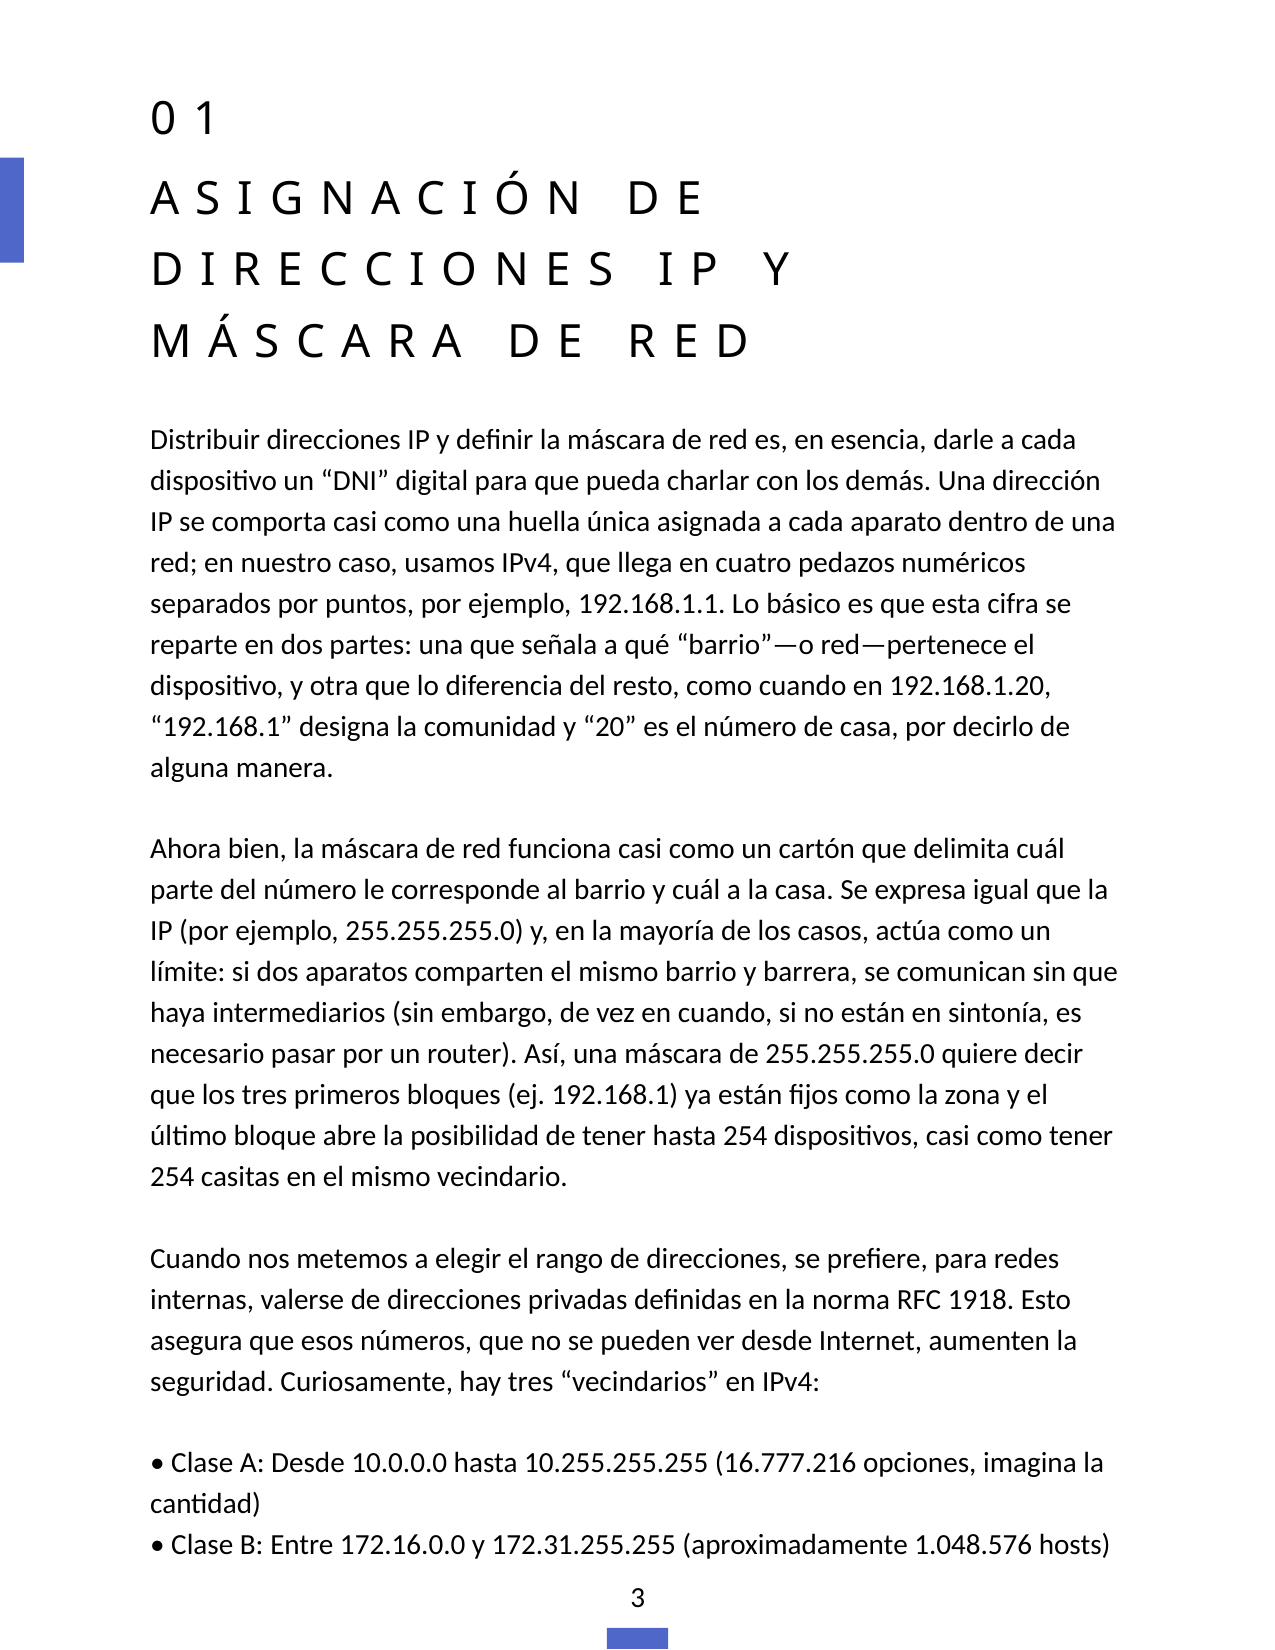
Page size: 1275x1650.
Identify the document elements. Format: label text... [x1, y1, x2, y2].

text Distribuir direcciones IP y definir la máscara de red es, en esencia, darle a cada dispositivo un “DNI” digital para que pueda charlar con los demás. Una dirección IP se comporta casi como una huella única asignada a cada aparato dentro de una red; en nuestro caso, usamos IPv4, que llega en cuatro pedazos numéricos separados por puntos, por ejemplo, 192.168.1.1. Lo básico es que esta cifra se reparte en dos partes: una que señala a qué “barrio”—o red—pertenece el dispositivo, y otra que lo diferencia del resto, como cuando en 192.168.1.20, “192.168.1” designa la comunidad y “20” es el número de casa, por decirlo de alguna manera. [150, 421, 1125, 784]
text Cuando nos metemos a elegir el rango de direcciones, se prefiere, para redes internas, valerse de direcciones privadas definidas en la norma RFC 1918. Esto asegura que esos números, que no se pueden ver desde Internet, aumenten la seguridad. Curiosamente, hay tres “vecindarios” en IPv4: [150, 1240, 1125, 1398]
text Ahora bien, la máscara de red funciona casi como un cartón que delimita cuál parte del número le corresponde al barrio y cuál a la casa. Se expresa igual que la IP (por ejemplo, 255.255.255.0) y, en la mayoría de los casos, actúa como un límite: si dos aparatos comparten el mismo barrio y barrera, se comunican sin que haya intermediarios (sin embargo, de vez en cuando, si no están en sintonía, es necesario pasar por un router). Así, una máscara de 255.255.255.0 quiere decir que los tres primeros bloques (ej. 192.168.1) ya están fijos como la zona y el último bloque abre la posibilidad de tener hasta 254 dispositivos, casi como tener 254 casitas en el mismo vecindario. [150, 831, 1125, 1194]
subtitle 01 [150, 85, 1125, 148]
text • Clase B: Entre 172.16.0.0 y 172.31.255.255 (aproximadamente 1.048.576 hosts) [150, 1526, 1125, 1562]
text Asignación de direcciones IP y máscara de red [150, 165, 1125, 371]
text • Clase A: Desde 10.0.0.0 hasta 10.255.255.255 (16.777.216 opciones, imagina la cantidad) [150, 1444, 1125, 1521]
